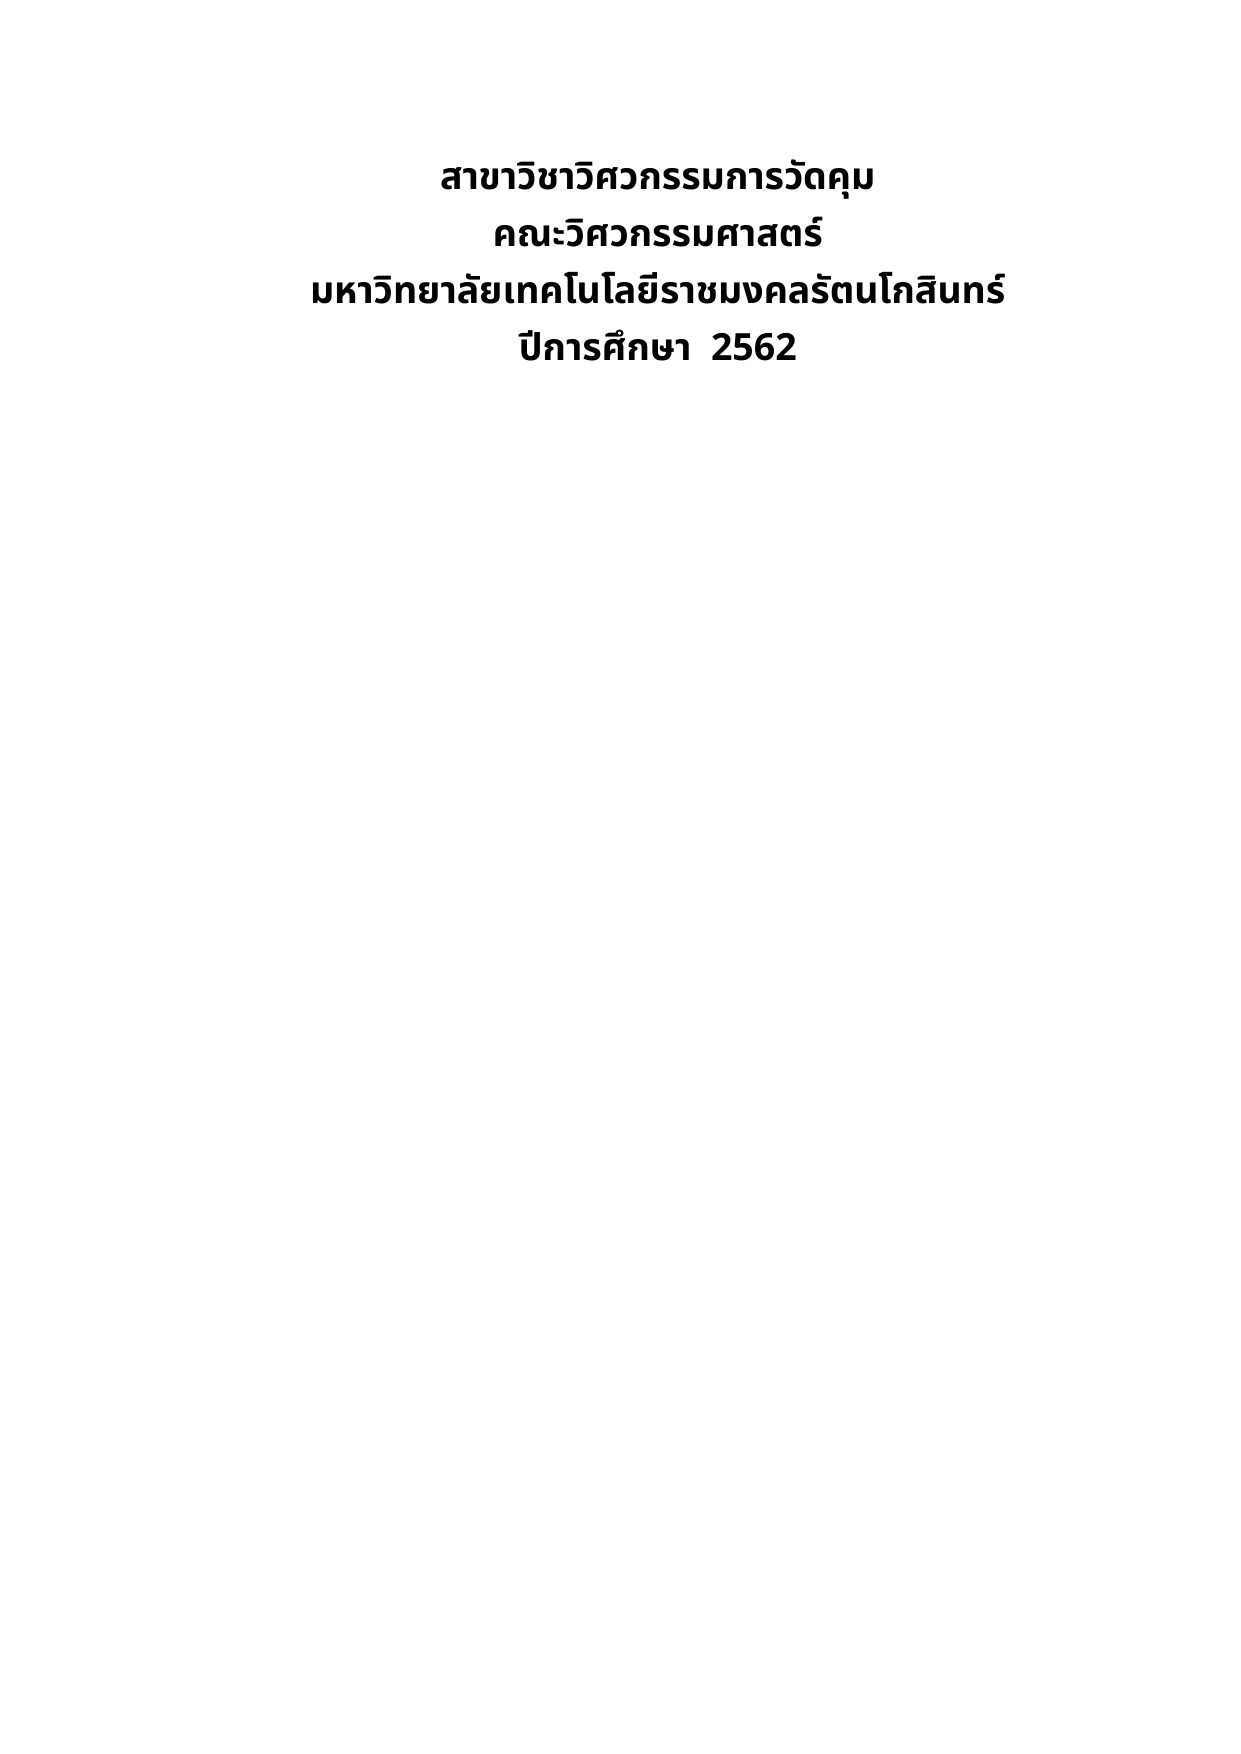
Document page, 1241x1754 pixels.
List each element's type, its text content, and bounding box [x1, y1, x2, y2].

text คณะวิศวกรรมศาสตร์ [225, 207, 1090, 263]
text สาขาวิชาวิศวกรรมการวัดคุม [225, 150, 1090, 207]
text ปีการศึกษา 2562 [225, 320, 1090, 377]
text มหาวิทยาลัยเทคโนโลยีราชมงคลรัตนโกสินทร์ [225, 263, 1090, 320]
